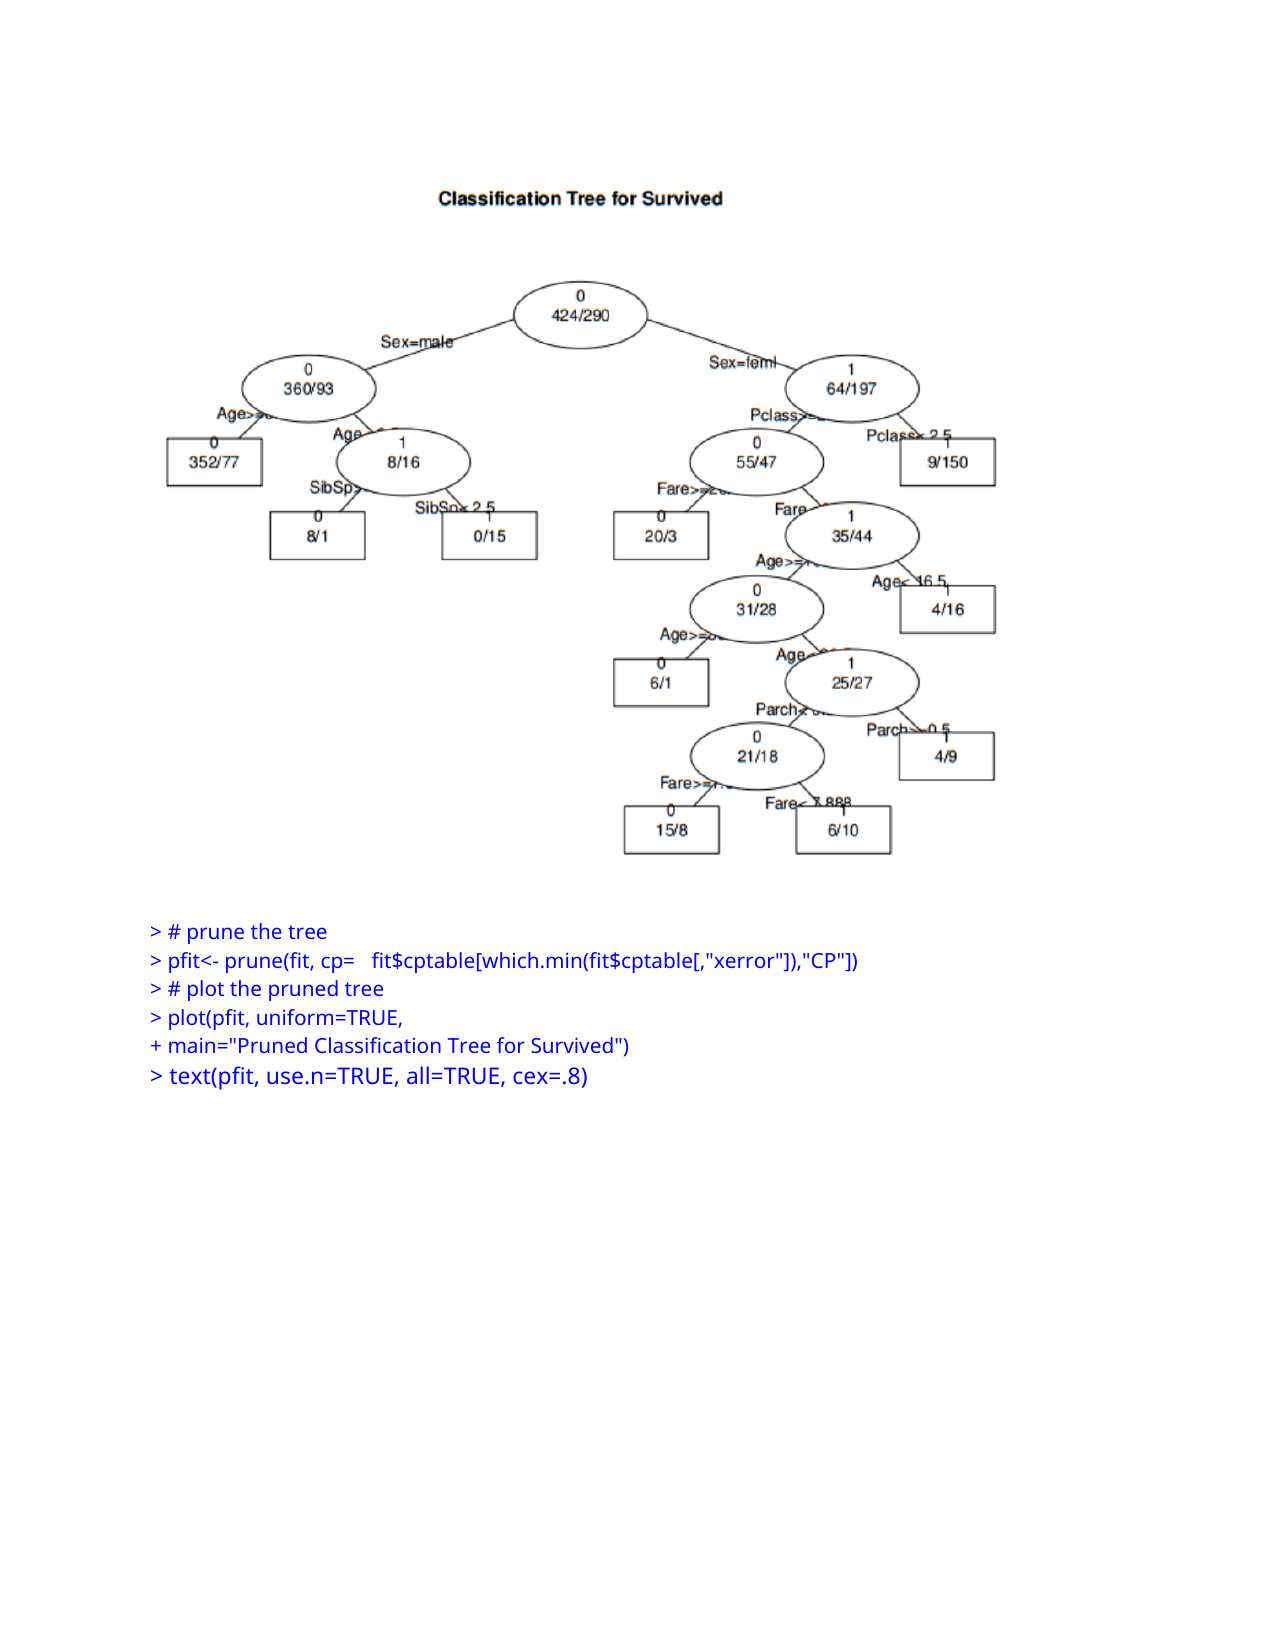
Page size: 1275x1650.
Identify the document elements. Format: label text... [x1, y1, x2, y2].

text > # plot the pruned tree [150, 974, 1125, 1003]
text > plot(pfit, uniform=TRUE, [150, 1003, 1125, 1031]
text > pfit<- prune(fit, cp= fit$cptable[which.min(fit$cptable[,"xerror"]),"CP"]) [150, 946, 1125, 974]
text + main="Pruned Classification Tree for Survived") [150, 1031, 1125, 1059]
text > # prune the tree [150, 917, 1125, 946]
picture [152, 150, 1099, 898]
text > text(pfit, use.n=TRUE, all=TRUE, cex=.8) [150, 1059, 1125, 1091]
